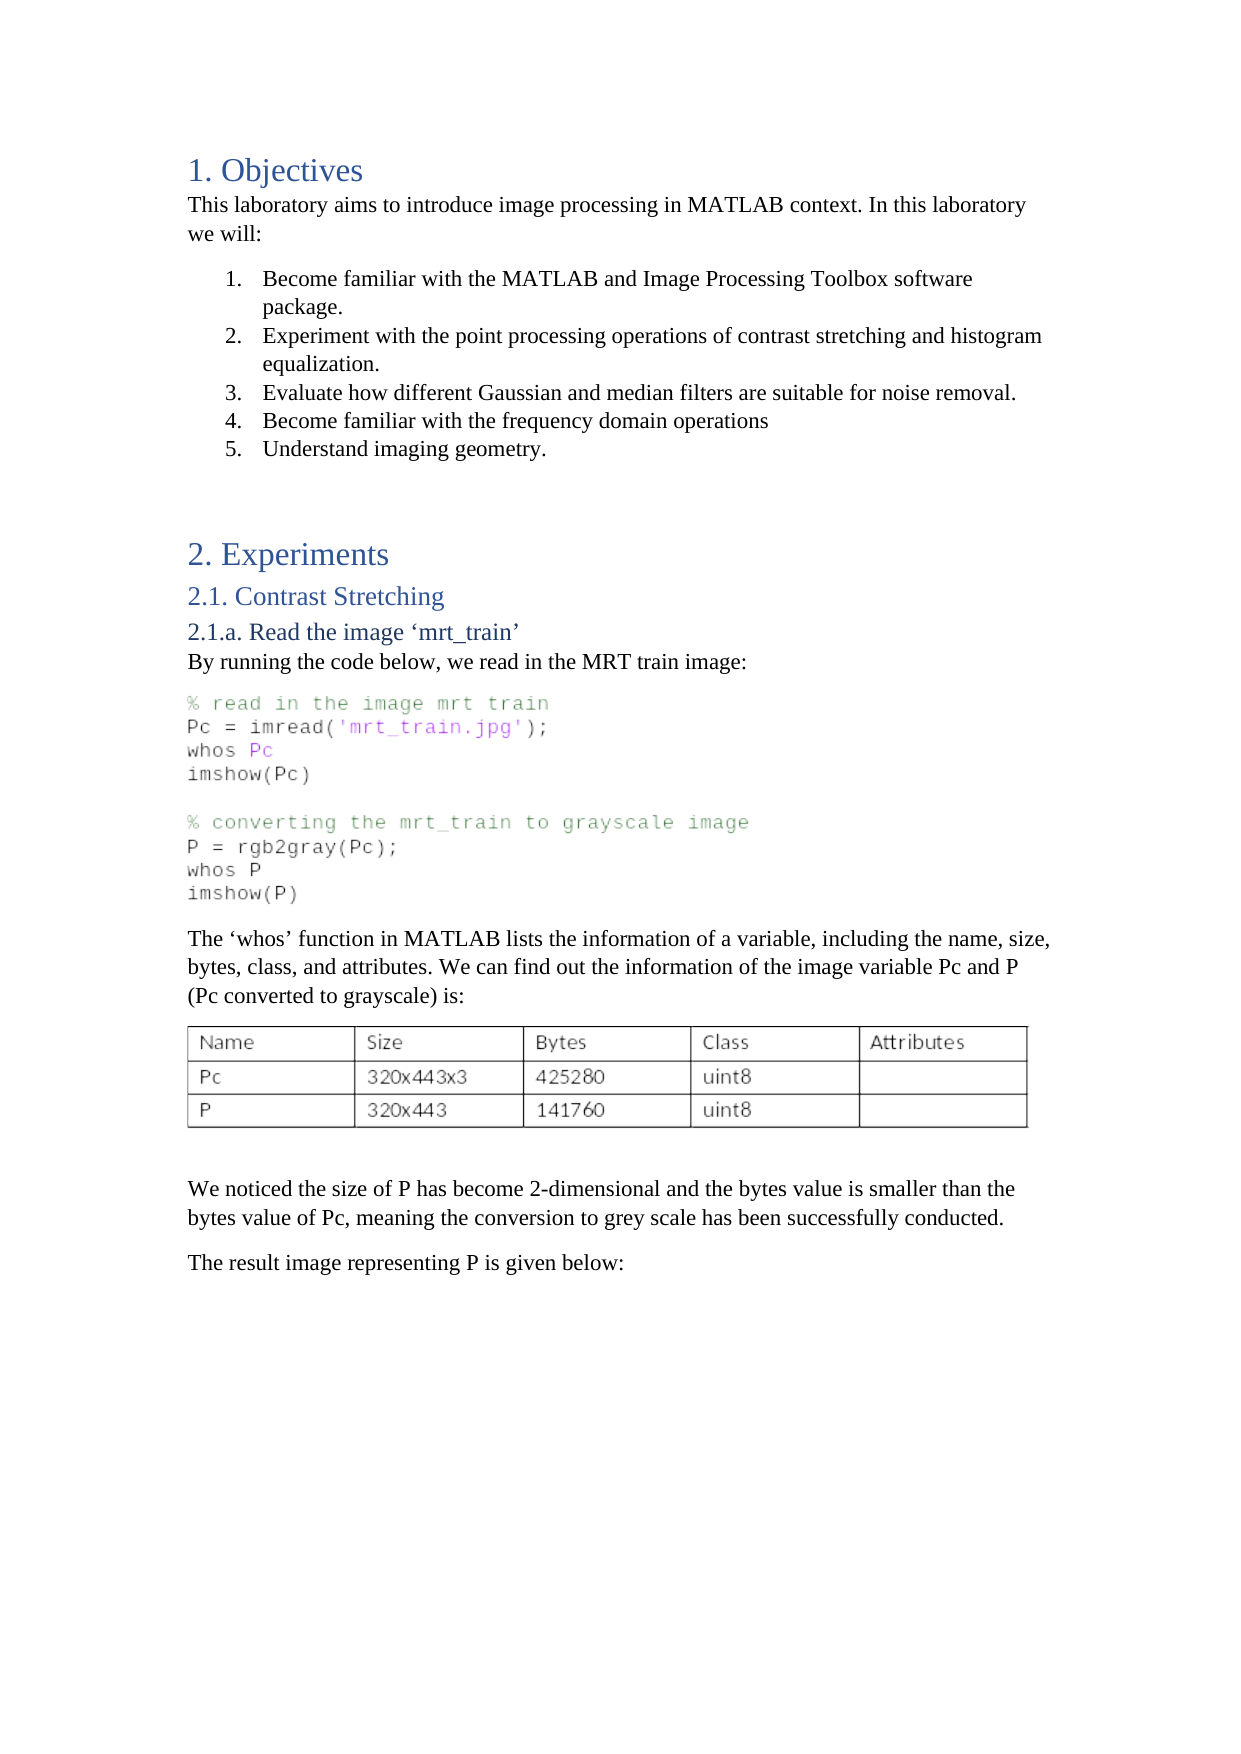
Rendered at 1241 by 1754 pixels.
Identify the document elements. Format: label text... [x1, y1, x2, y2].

list Become familiar with the frequency domain operations [225, 407, 1053, 433]
text We noticed the size of P has become 2-dimensional and the bytes value is smaller than the bytes value of Pc, meaning the conversion to grey scale has been successfully conducted. [187, 1027, 1053, 1230]
text By running the code below, we read in the MRT train image: [187, 648, 1053, 675]
list Experiment with the point processing operations of contrast stretching and histogram equalization. [225, 322, 1053, 377]
subtitle 2. Experiments [187, 534, 1053, 572]
text The ‘whos’ function in MATLAB lists the information of a variable, including the name, size, bytes, class, and attributes. We can find out the information of the image variable Pc and P (Pc converted to grayscale) is: [187, 925, 1053, 1008]
text The result image representing P is given below: [187, 1249, 1053, 1275]
list Understand imaging geometry. [225, 436, 1053, 462]
subtitle 2.1. Contrast Stretching [187, 579, 1053, 611]
list Become familiar with the MATLAB and Image Processing Toolbox software package. [225, 265, 1053, 320]
subtitle 2.1.a. Read the image ‘mrt_train’ [187, 617, 1053, 646]
list Evaluate how different Gaussian and median filters are suitable for noise removal. [225, 379, 1053, 405]
text This laboratory aims to introduce image processing in MATLAB context. In this laboratory we will: [187, 191, 1053, 246]
subtitle 1. Objectives [187, 150, 1053, 188]
